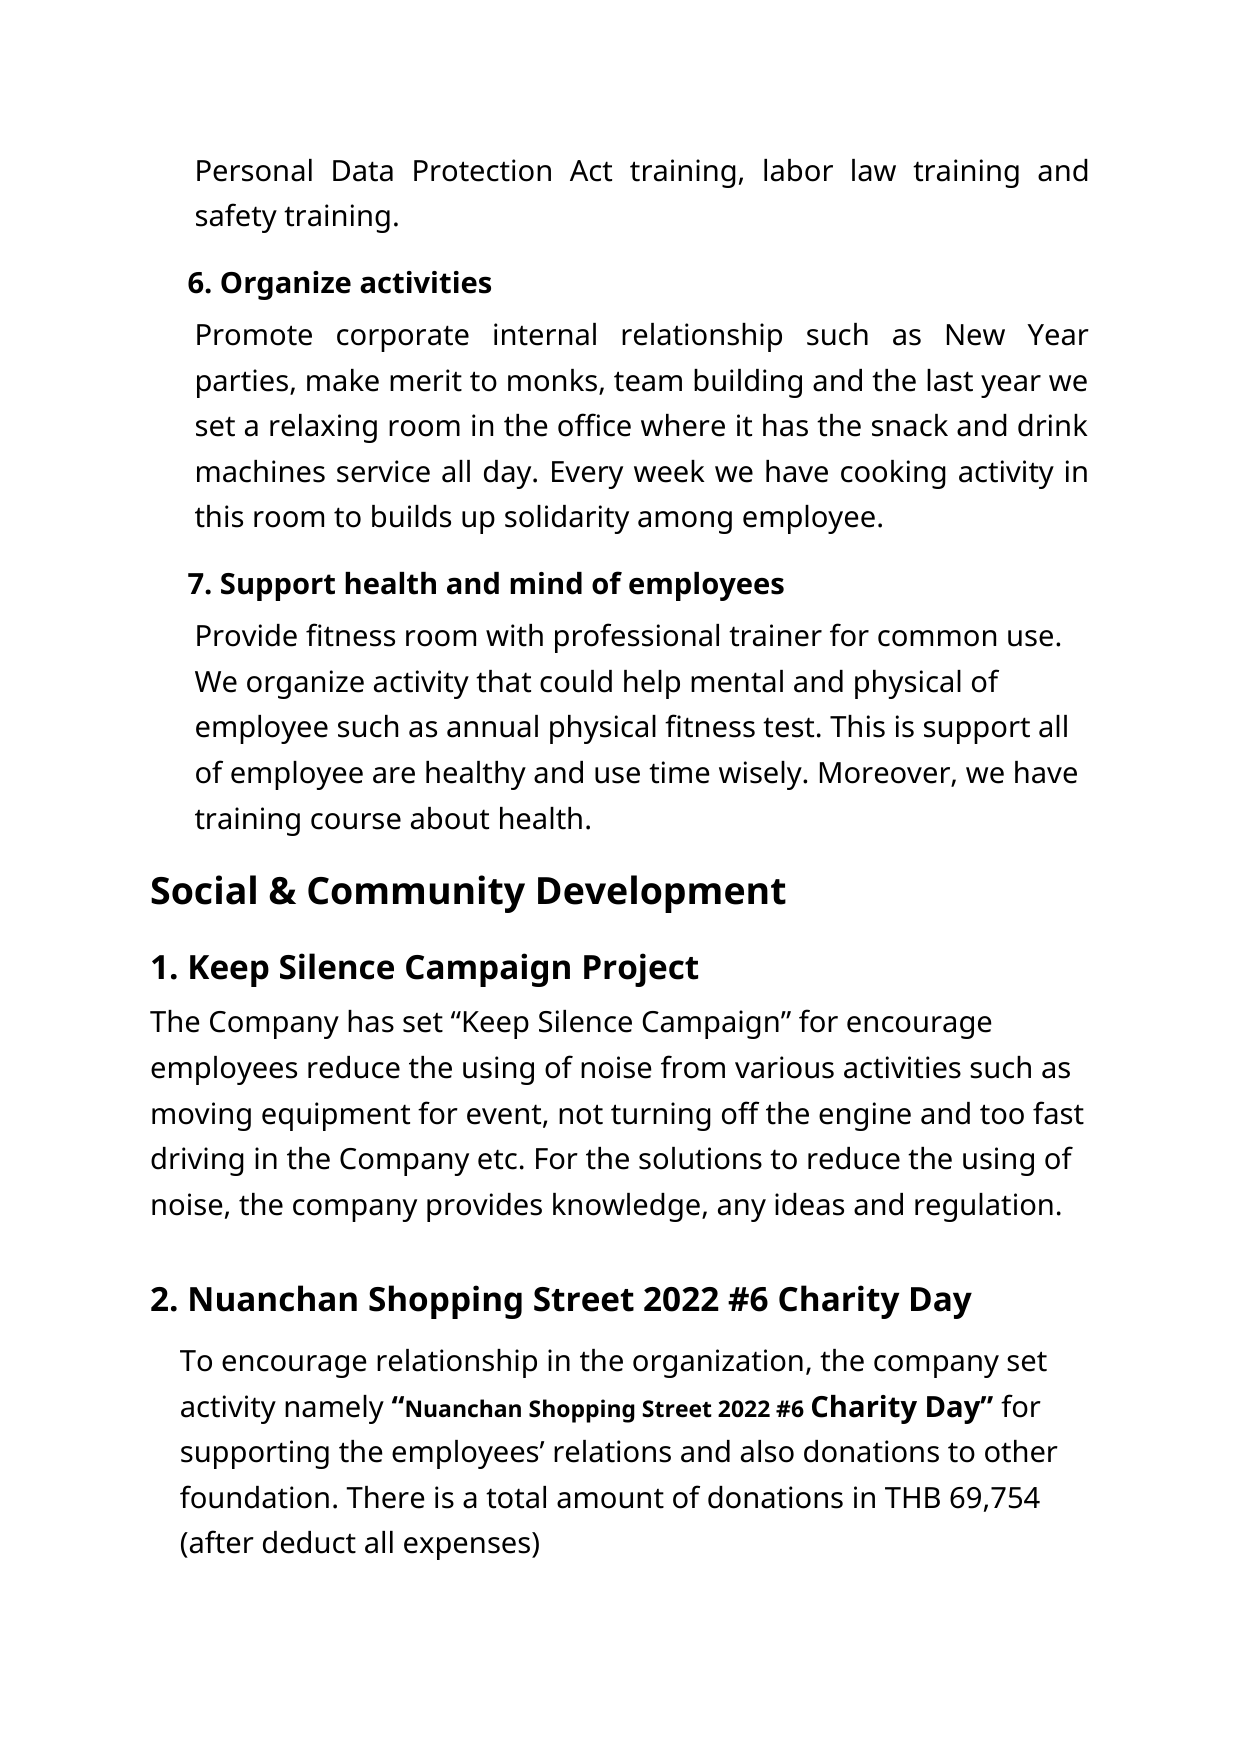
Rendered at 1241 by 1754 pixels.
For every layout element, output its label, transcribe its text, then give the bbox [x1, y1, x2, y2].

list 6. Organize activities [187, 262, 1090, 302]
text Social & Community Development [150, 864, 1090, 915]
list 7. Support health and mind of employees [187, 563, 1090, 603]
text 1. Keep Silence Campaign Project [150, 944, 1090, 989]
text Promote corporate internal relationship such as New Year parties, make merit to monks, team building and the last year we set a relaxing room in the office where it has the snack and drink machines service all day. Every week we have cooking activity in this room to builds up solidarity among employee. [194, 314, 1090, 536]
text Provide fitness room with professional trainer for common use. We organize activity that could help mental and physical of employee such as annual physical fitness test. This is support all of employee are healthy and use time wisely. Moreover, we have training course about health. [194, 615, 1090, 838]
list To encourage relationship in the organization, the company set activity namely “Nuanchan Shopping Street 2022 #6 Charity Day” for supporting the employees’ relations and also donations to other foundation. There is a total amount of donations in THB 69,754 (after deduct all expenses) [179, 1340, 1090, 1562]
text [194, 150, 1090, 235]
text The Company has set “Keep Silence Campaign” for encourage employees reduce the using of noise from various activities such as moving equipment for event, not turning off the engine and too fast driving in the Company etc. For the solutions to reduce the using of noise, the company provides knowledge, any ideas and regulation. [150, 1002, 1090, 1224]
text 2. Nuanchan Shopping Street 2022 #6 Charity Day [150, 1276, 1090, 1321]
